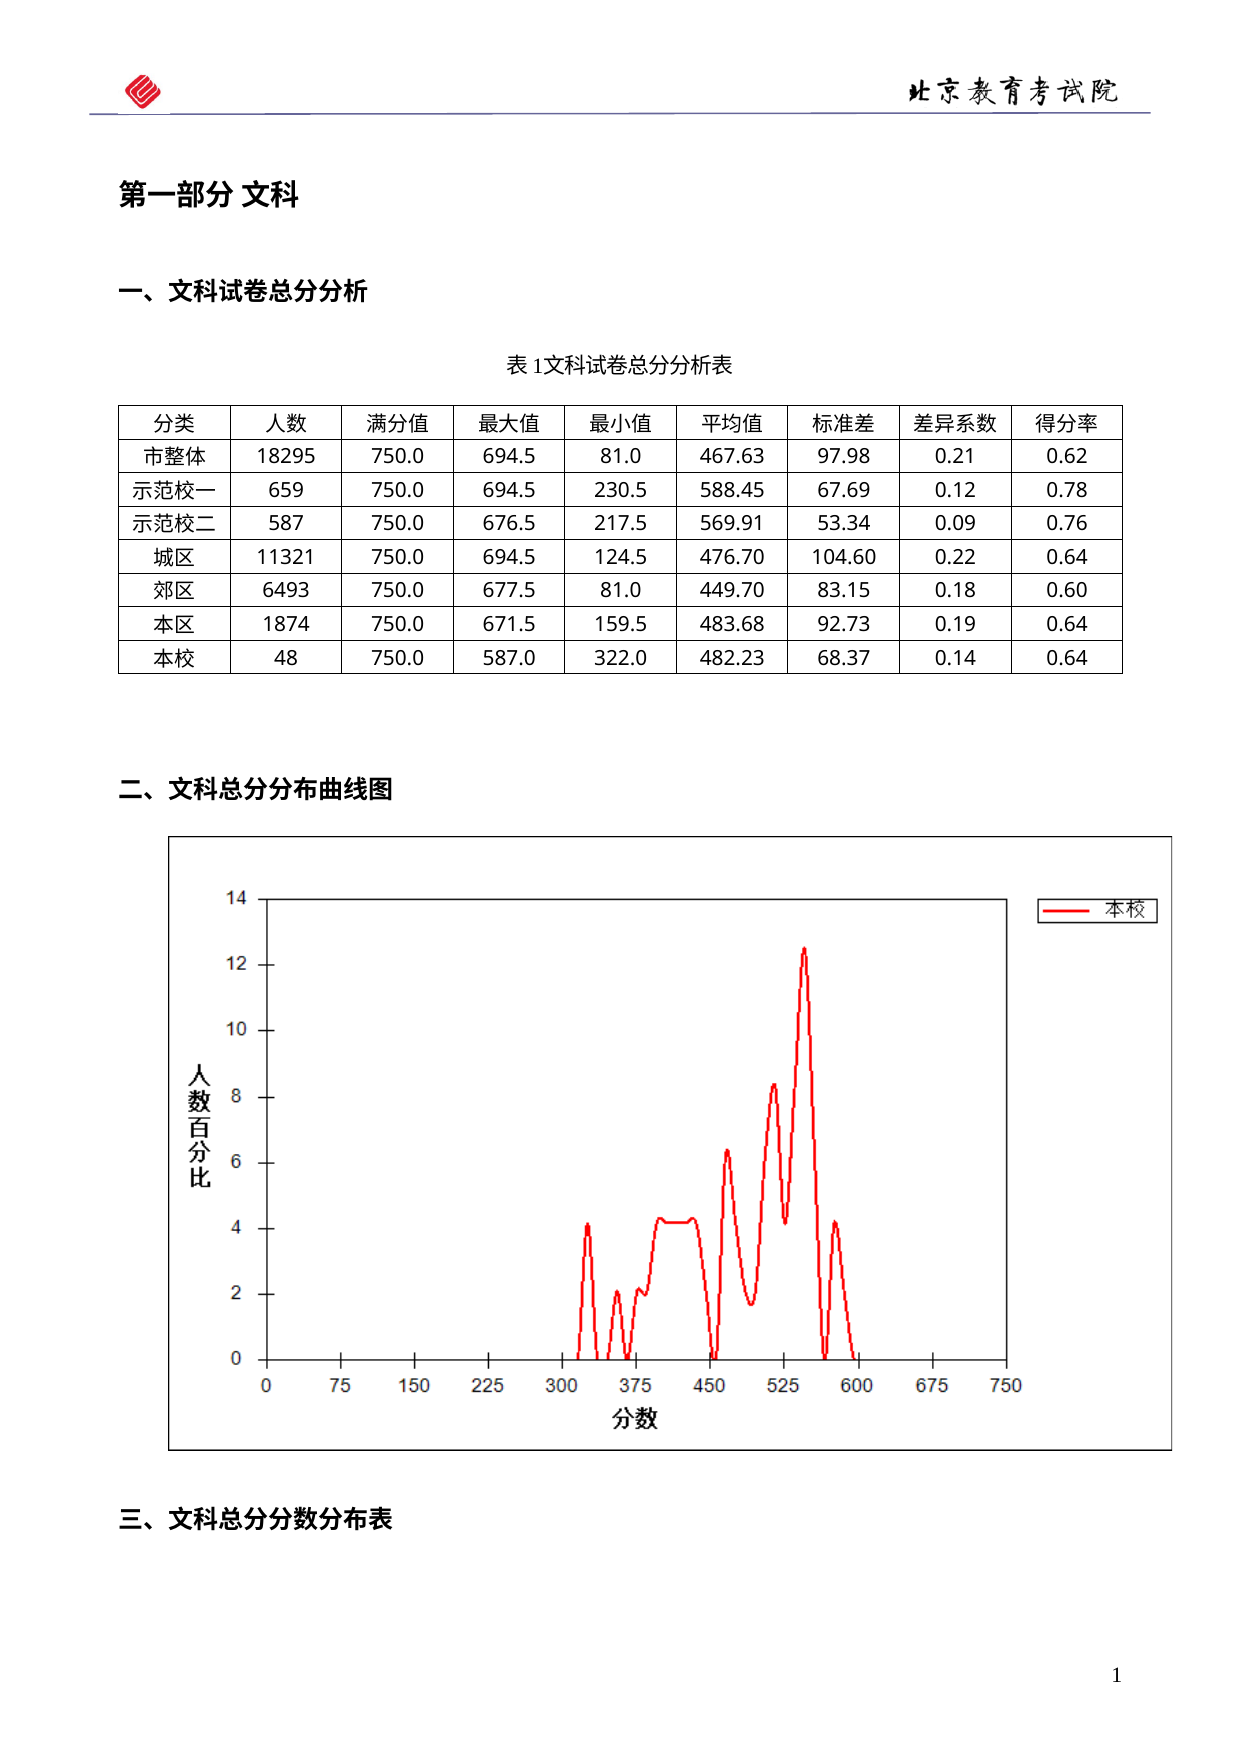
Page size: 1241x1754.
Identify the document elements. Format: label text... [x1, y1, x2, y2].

table_header 标准差 [788, 406, 899, 438]
table_cell 0.76 [1012, 507, 1122, 539]
table_cell 750.0 [342, 574, 453, 606]
table_header 最大值 [454, 406, 564, 438]
table_cell 0.14 [900, 641, 1011, 673]
table_cell 本校 [119, 641, 230, 673]
table_cell 城区 [119, 540, 230, 573]
table_cell 97.98 [788, 440, 899, 472]
table_cell 0.60 [1012, 574, 1122, 606]
table_cell 124.5 [565, 540, 676, 573]
table_cell 676.5 [454, 507, 564, 539]
table_cell 694.5 [454, 440, 564, 472]
table_cell 694.5 [454, 473, 564, 506]
table_cell 郊区 [119, 574, 230, 606]
table_cell 67.69 [788, 473, 899, 506]
table_cell 677.5 [454, 574, 564, 606]
table_cell 92.73 [788, 607, 899, 640]
table_cell 0.19 [900, 607, 1011, 640]
table_cell 104.60 [788, 540, 899, 573]
table_cell 482.23 [677, 641, 787, 673]
table_cell 0.18 [900, 574, 1011, 606]
text 表 1文科试卷总分分析表 [118, 347, 1122, 380]
table_cell 48 [231, 641, 341, 673]
table_header 最小值 [565, 406, 676, 438]
table_cell 750.0 [342, 473, 453, 506]
table_cell 476.70 [677, 540, 787, 573]
table_cell 671.5 [454, 607, 564, 640]
table_header 分类 [119, 406, 230, 438]
table_header 差异系数 [900, 406, 1011, 438]
table_cell 750.0 [342, 507, 453, 539]
table_cell 449.70 [677, 574, 787, 606]
picture [909, 71, 1123, 108]
table_cell 0.64 [1012, 641, 1122, 673]
table_cell 0.62 [1012, 440, 1122, 472]
table_cell 示范校一 [119, 473, 230, 506]
table_cell 本区 [119, 607, 230, 640]
table_cell 659 [231, 473, 341, 506]
table_cell 0.22 [900, 540, 1011, 573]
table_cell 1874 [231, 607, 341, 640]
table_cell 0.21 [900, 440, 1011, 472]
table_header 满分值 [342, 406, 453, 438]
table_cell 750.0 [342, 440, 453, 472]
table_cell 588.45 [677, 473, 787, 506]
title 文科试卷总分分析 [118, 257, 1122, 322]
table_cell 81.0 [565, 440, 676, 472]
table_header 平均值 [677, 406, 787, 438]
table_cell 市整体 [119, 440, 230, 472]
table_cell 0.12 [900, 473, 1011, 506]
table_cell 83.15 [788, 574, 899, 606]
table_header 人数 [231, 406, 341, 438]
table_cell 750.0 [342, 607, 453, 640]
table_cell 0.64 [1012, 540, 1122, 573]
table_cell 0.09 [900, 507, 1011, 539]
table_cell 示范校二 [119, 507, 230, 539]
table_cell 0.78 [1012, 473, 1122, 506]
table_cell 750.0 [342, 641, 453, 673]
table_cell 694.5 [454, 540, 564, 573]
table_cell 587 [231, 507, 341, 539]
table_cell 68.37 [788, 641, 899, 673]
table_cell 11321 [231, 540, 341, 573]
table_cell 159.5 [565, 607, 676, 640]
table_cell 322.0 [565, 641, 676, 673]
title 文科总分分布曲线图 [118, 755, 1122, 820]
picture [118, 71, 170, 114]
table_cell 569.91 [677, 507, 787, 539]
table_cell 0.64 [1012, 607, 1122, 640]
table_cell 483.68 [677, 607, 787, 640]
table_cell 750.0 [342, 540, 453, 573]
table_cell 587.0 [454, 641, 564, 673]
title 文科总分分数分布表 [118, 1486, 1122, 1551]
title 文科 [118, 161, 1122, 226]
table_cell 18295 [231, 440, 341, 472]
table_cell 6493 [231, 574, 341, 606]
table_cell 217.5 [565, 507, 676, 539]
table_cell 467.63 [677, 440, 787, 472]
table_header 得分率 [1012, 406, 1122, 438]
picture [168, 836, 1173, 1451]
table_cell 53.34 [788, 507, 899, 539]
table_cell 81.0 [565, 574, 676, 606]
table_cell 230.5 [565, 473, 676, 506]
